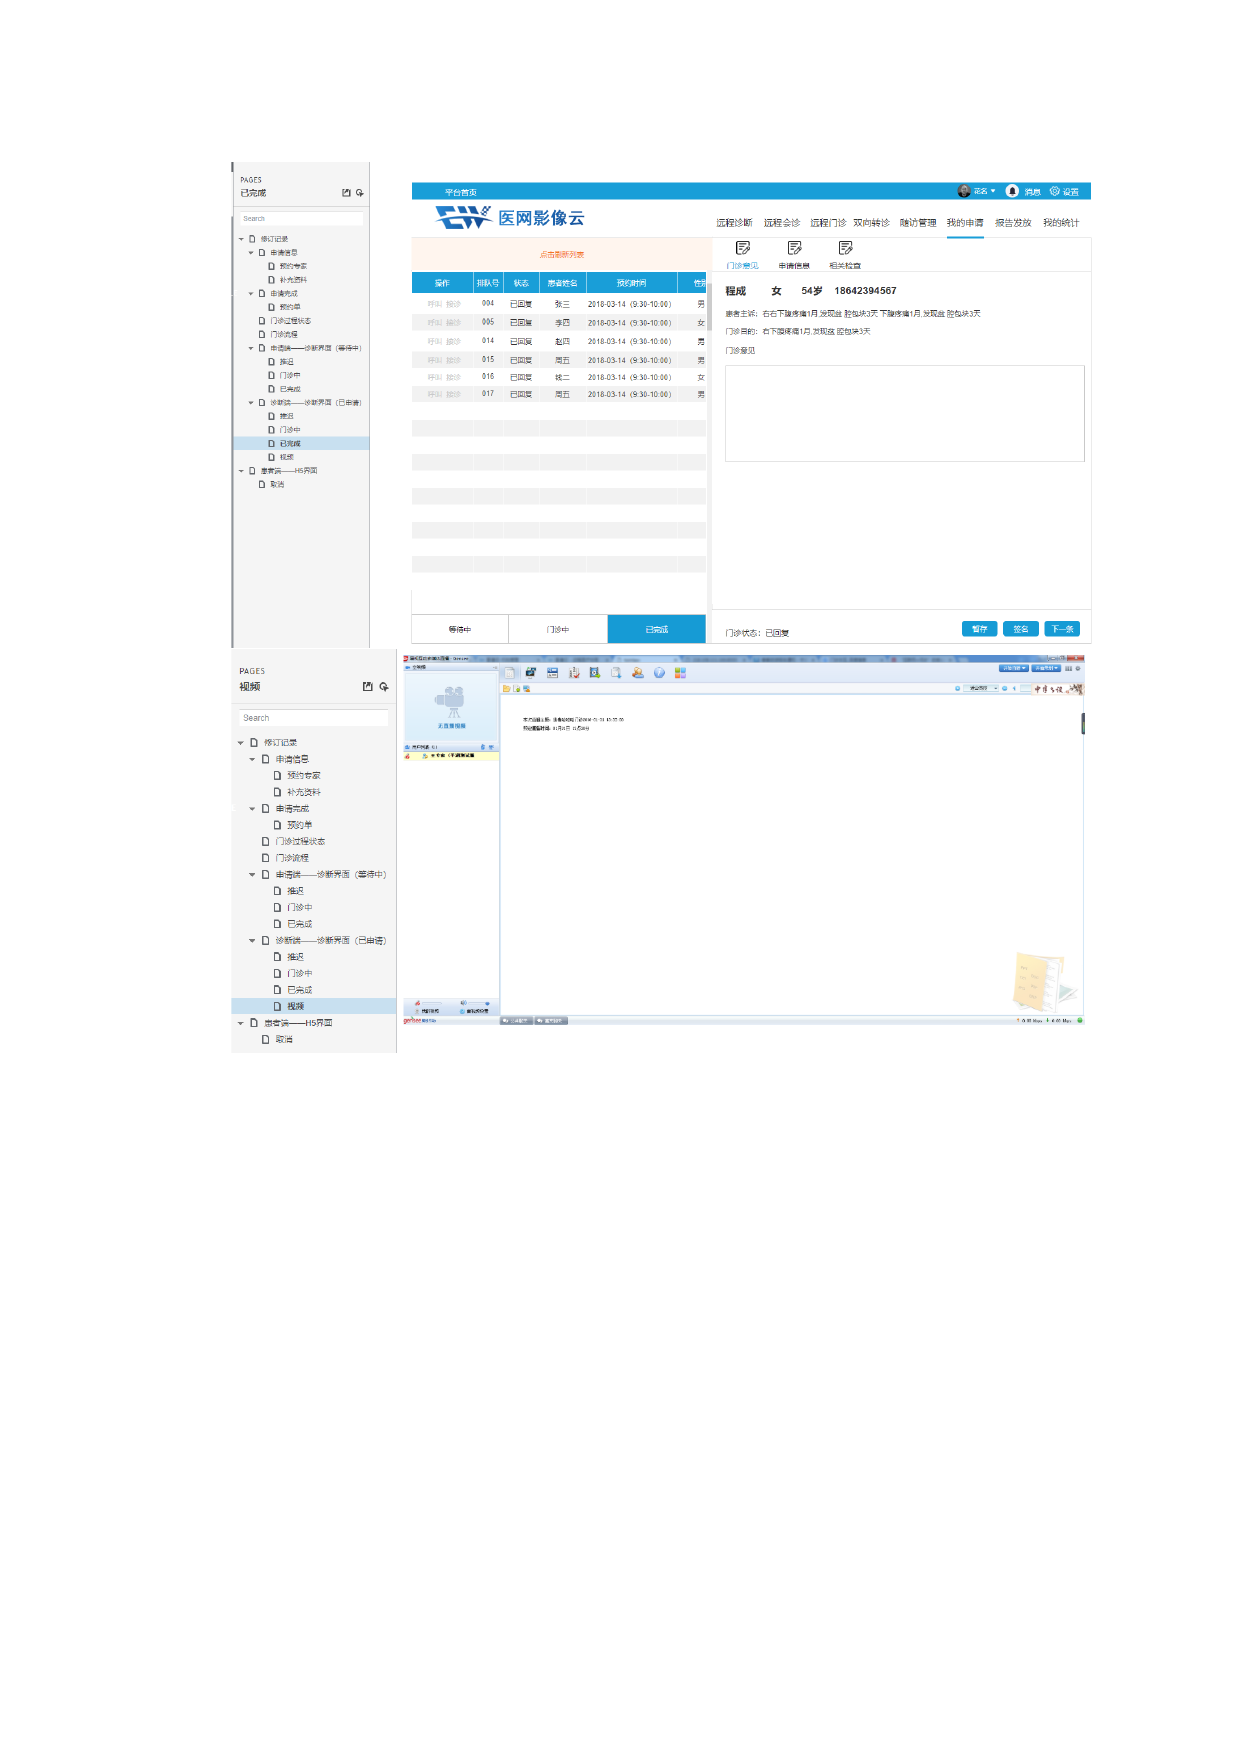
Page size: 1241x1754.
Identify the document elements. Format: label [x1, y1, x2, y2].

picture [231, 649, 1097, 1053]
picture [231, 162, 1097, 648]
